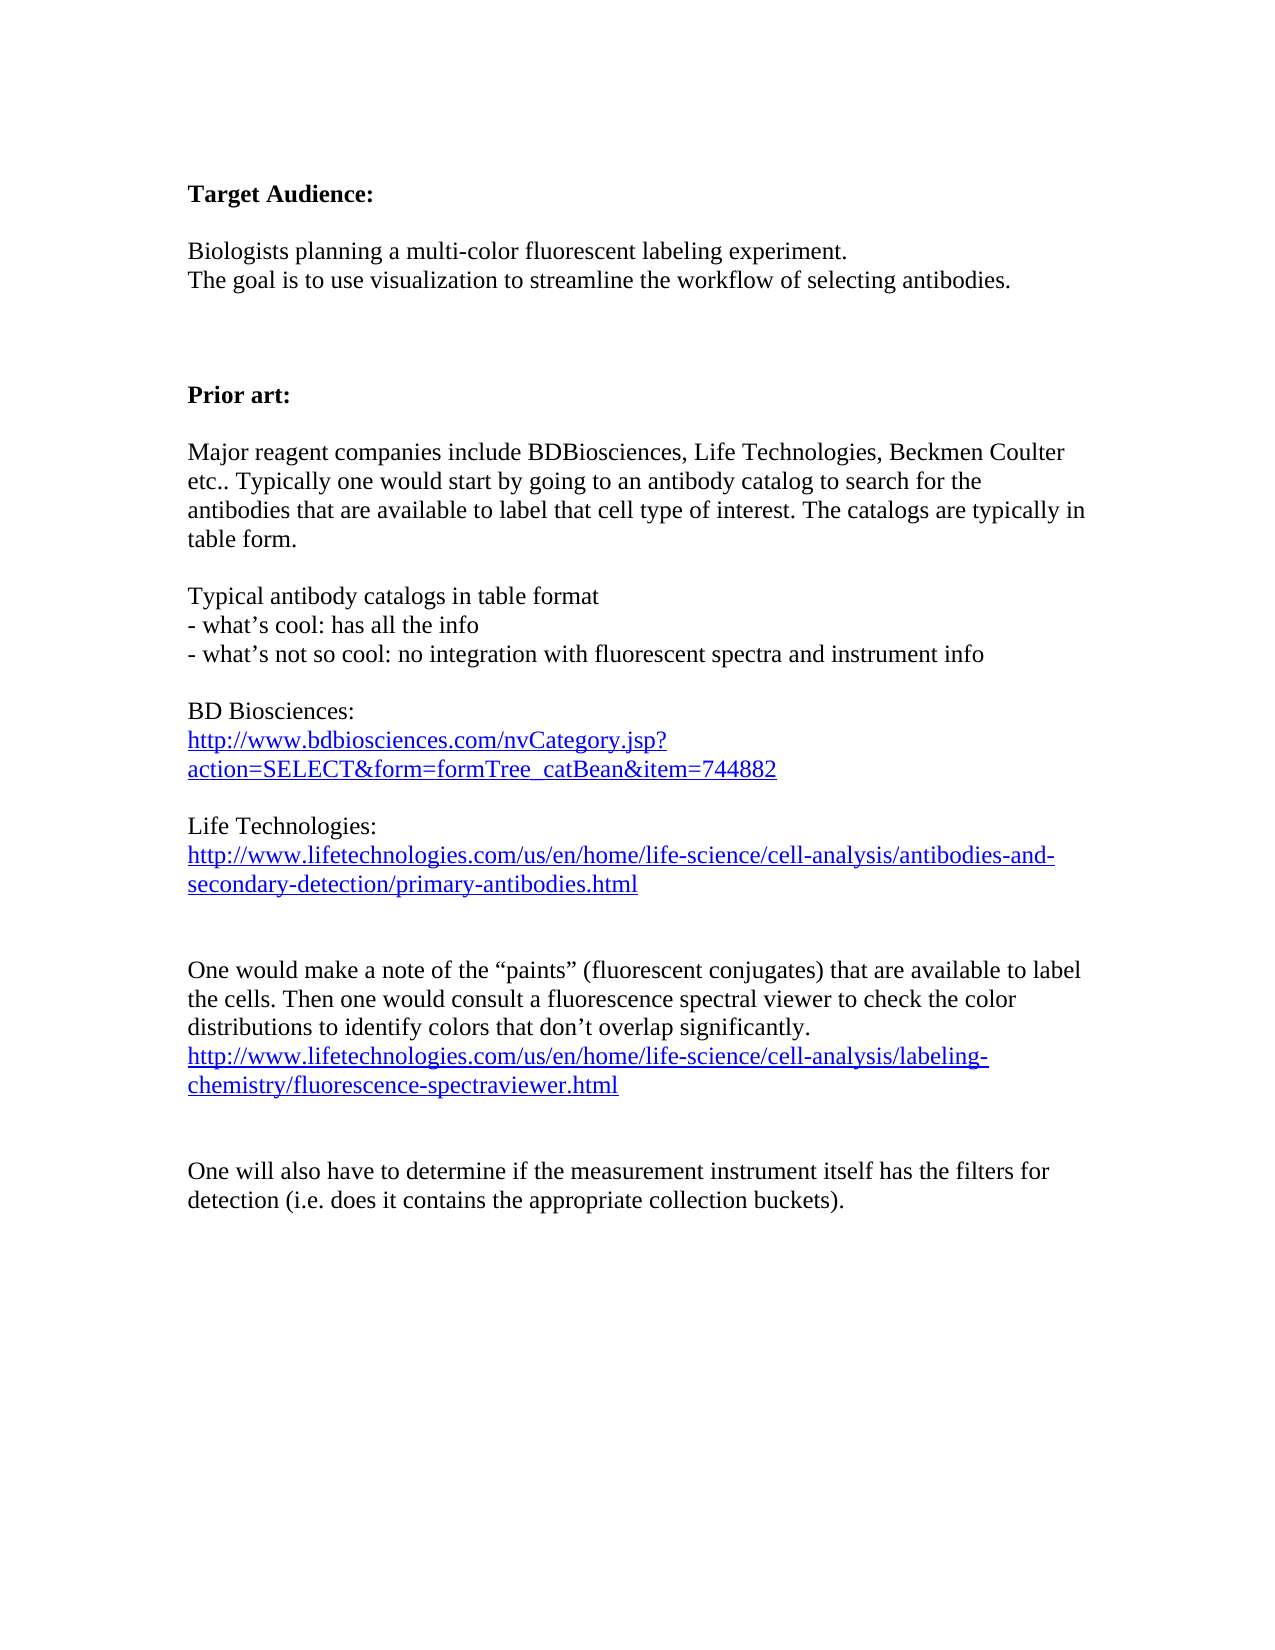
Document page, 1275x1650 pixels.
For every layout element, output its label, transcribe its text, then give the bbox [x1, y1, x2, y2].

text The goal is to use visualization to streamline the workflow of selecting antibodies. [187, 265, 1087, 294]
text Major reagent companies include BDBiosciences, Life Technologies, Beckmen Coulter etc.. Typically one would start by going to an antibody catalog to search for the antibodies that are available to label that cell type of interest. The catalogs are typically in table form. [187, 437, 1087, 552]
text http://www.bdbiosciences.com/nvCategory.jsp?action=SELECT&form=formTree_catBean&item=744882 [187, 725, 1087, 782]
text One would make a note of the “paints” (fluorescent conjugates) that are available to label the cells. Then one would consult a fluorescence spectral viewer to check the color distributions to identify colors that don’t overlap significantly. [187, 955, 1087, 1041]
text Typical antibody catalogs in table format [187, 581, 1087, 610]
text One will also have to determine if the measurement instrument itself has the filters for detection (i.e. does it contains the appropriate collection buckets). [187, 1156, 1087, 1214]
text Prior art: [187, 380, 1087, 409]
text http://www.lifetechnologies.com/us/en/home/life-science/cell-analysis/labeling-chemistry/fluorescence-spectraviewer.html [187, 1041, 1087, 1099]
text Life Technologies: http://www.lifetechnologies.com/us/en/home/life-science/cell-analysis/antibodies-and-secondary-detection/primary-antibodies.html [187, 811, 1087, 926]
text - what’s not so cool: no integration with fluorescent spectra and instrument info [187, 639, 1087, 667]
text - what’s cool: has all the info [187, 610, 1087, 639]
text Target Audience: [187, 179, 1087, 207]
text Biologists planning a multi-color fluorescent labeling experiment. [187, 236, 1087, 265]
text BD Biosciences: [187, 696, 1087, 725]
